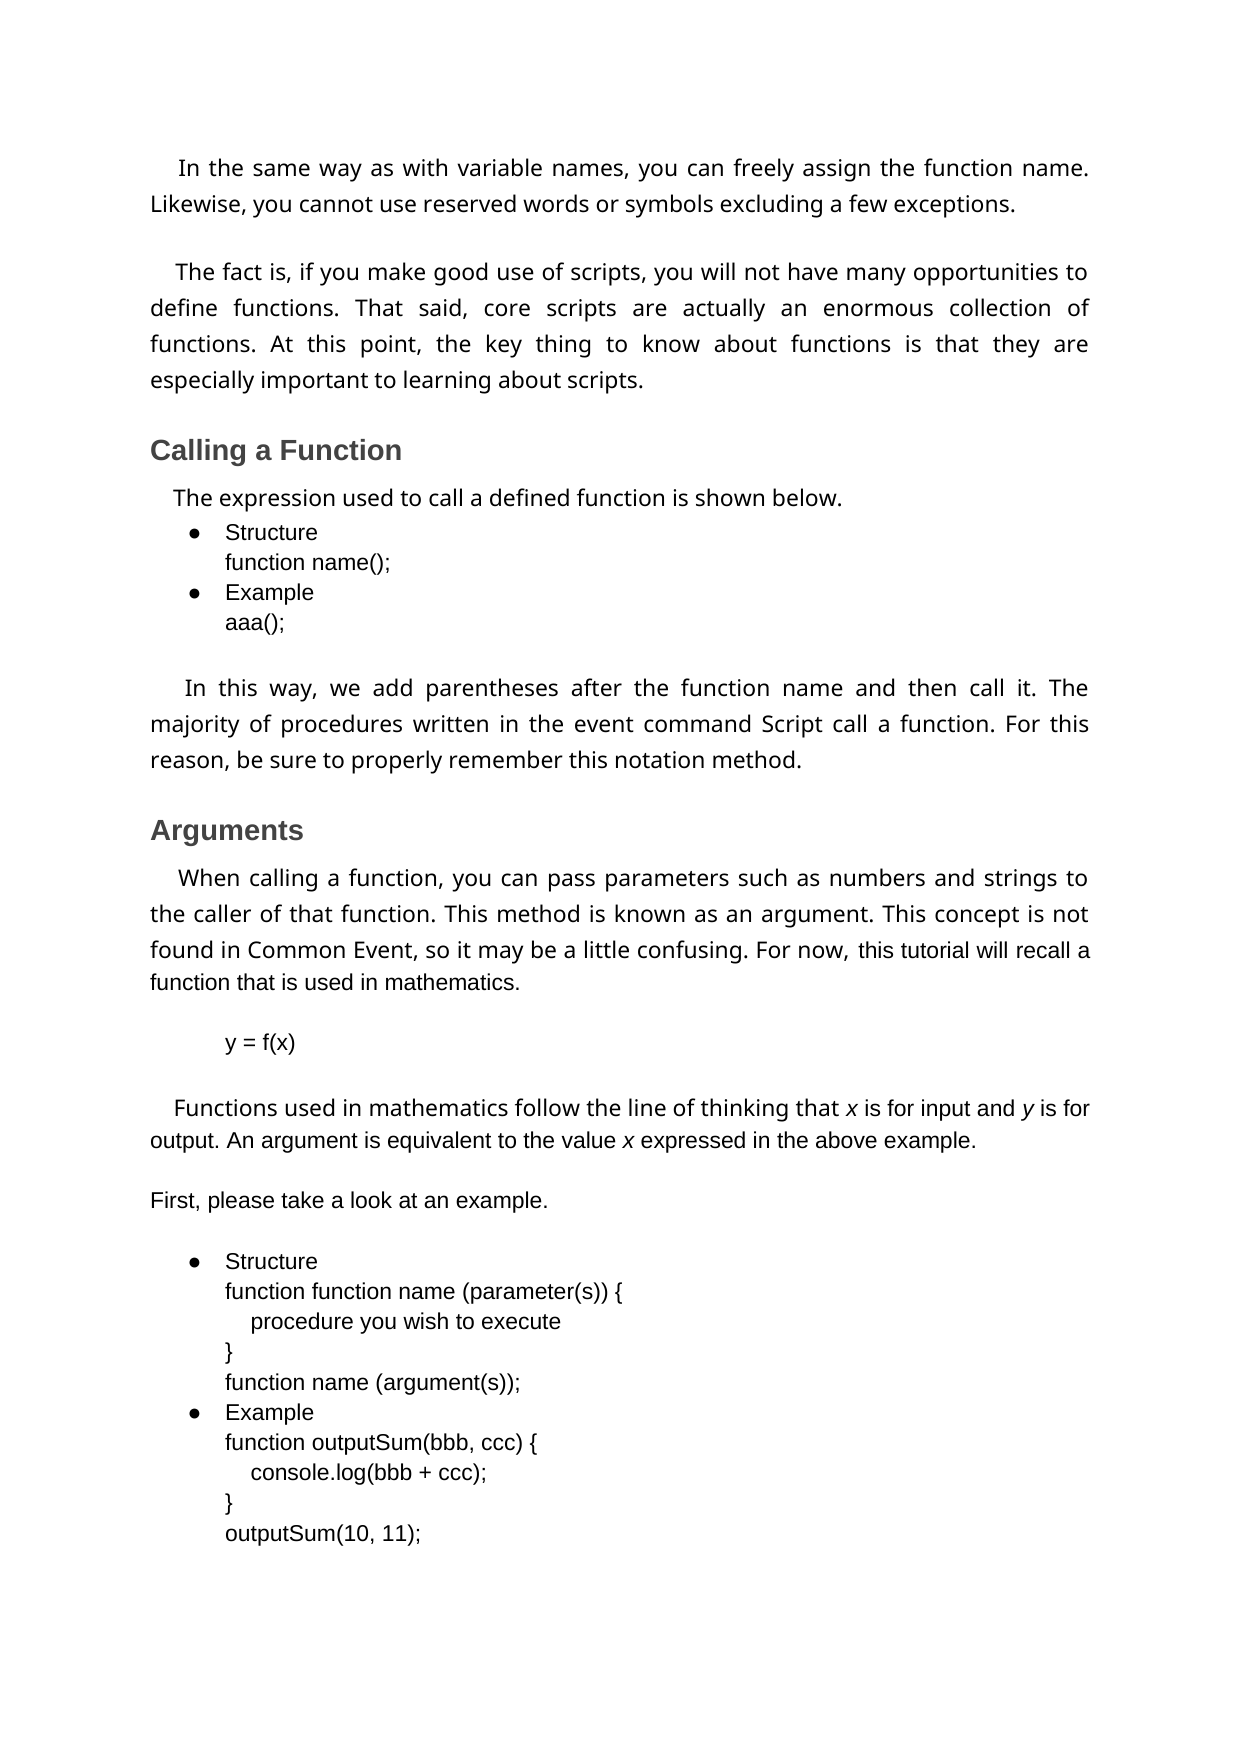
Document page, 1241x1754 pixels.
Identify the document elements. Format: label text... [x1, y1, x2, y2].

text function outputSum(bbb, ccc) { [225, 1429, 1090, 1455]
list Example [187, 579, 1090, 605]
text x is for input and y is for output. An argument is equivalent to the value x expressed in the above example. [150, 1089, 1090, 1153]
text function name(); [225, 549, 1090, 575]
text outputSum(10, 11); [225, 1519, 1090, 1546]
text First, please take a look at an example. [150, 1187, 1090, 1213]
text procedure you wish to execute [225, 1308, 1090, 1334]
text y = f(x) [150, 1029, 1090, 1056]
subtitle Arguments [150, 813, 1090, 846]
text } [225, 1489, 1090, 1516]
list Example [187, 1399, 1090, 1425]
subtitle Calling a Function [150, 433, 1090, 467]
list Structure [187, 1248, 1090, 1274]
text function function name (parameter(s)) { [225, 1278, 1090, 1304]
text console.log(bbb + ccc); [225, 1459, 1090, 1485]
text this tutorial will recall a function that is used in mathematics. [150, 860, 1090, 995]
text aaa(); [225, 609, 1090, 636]
text } [225, 1338, 1090, 1364]
text function name (argument(s)); [225, 1368, 1090, 1395]
list Structure [187, 518, 1090, 545]
